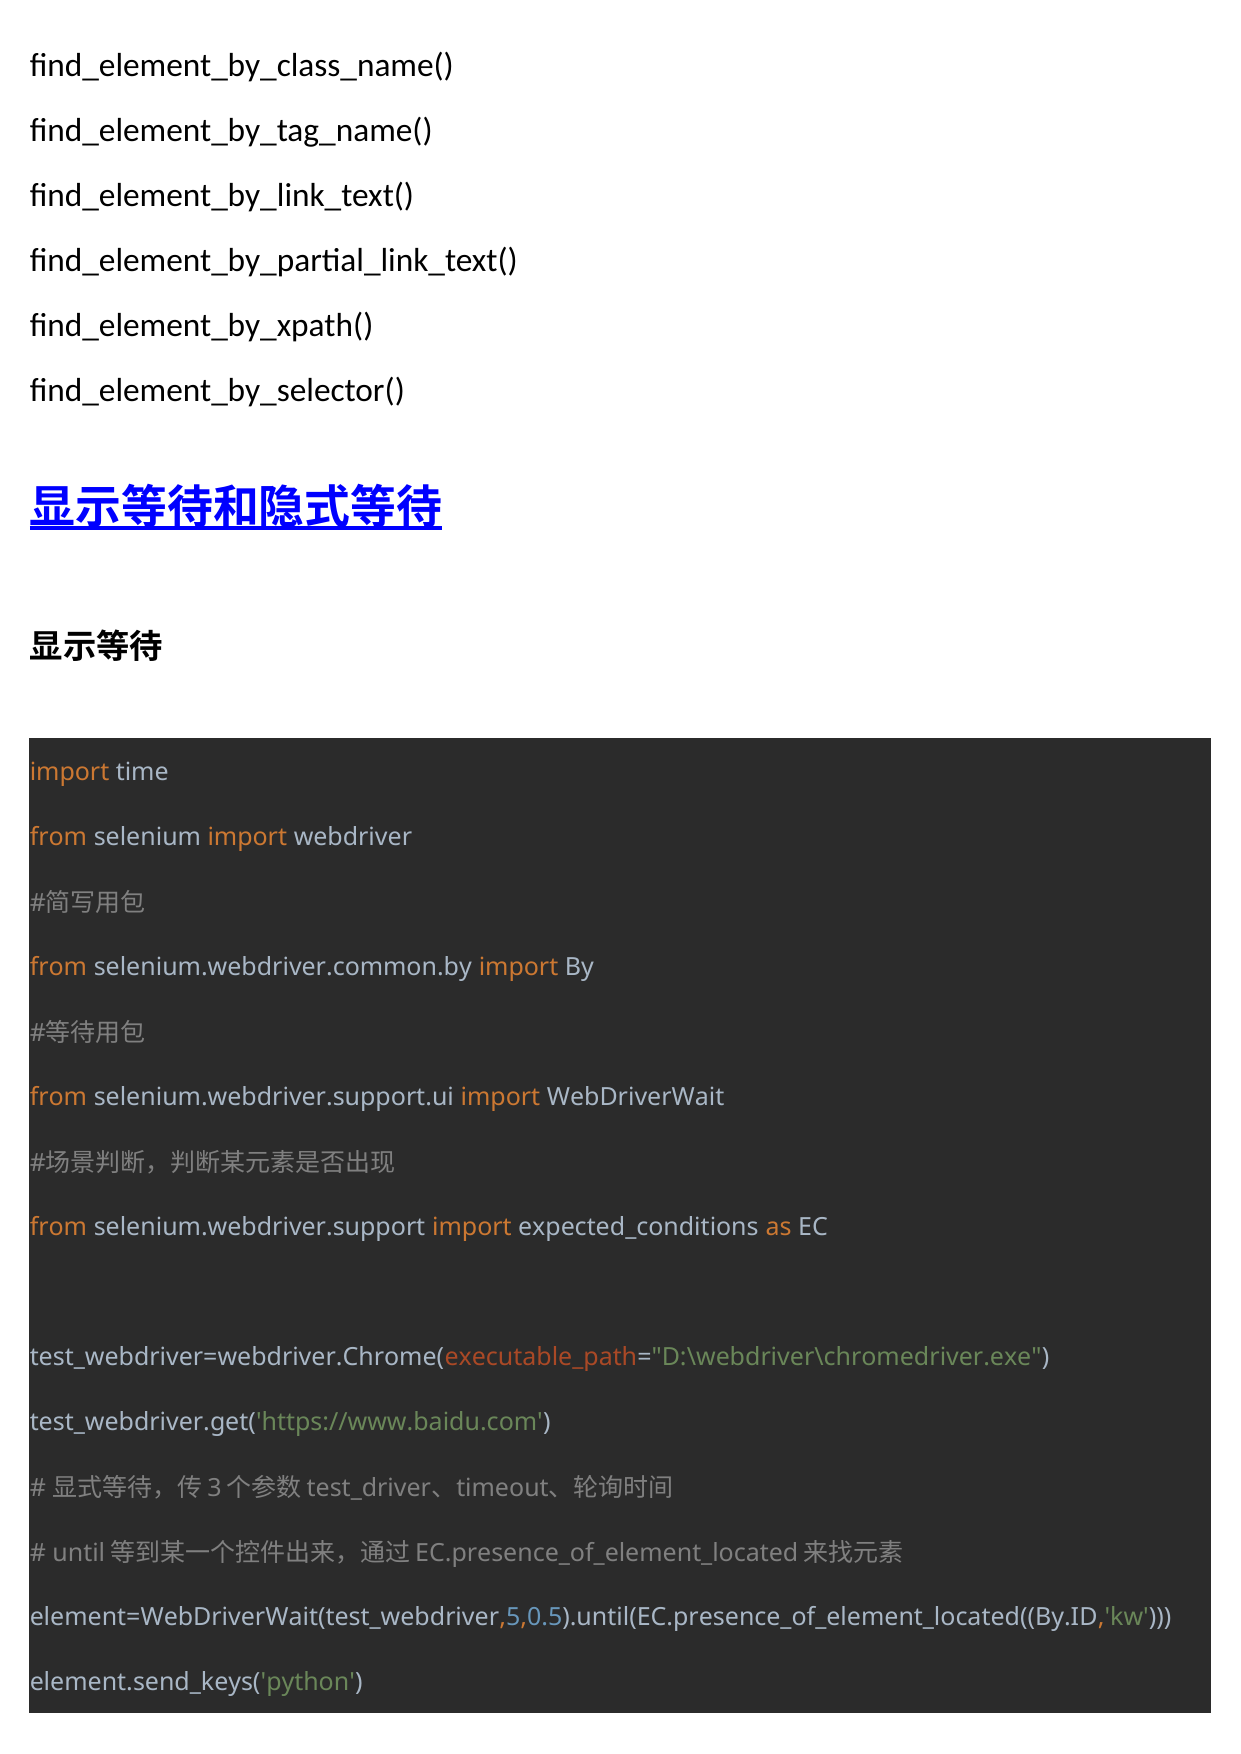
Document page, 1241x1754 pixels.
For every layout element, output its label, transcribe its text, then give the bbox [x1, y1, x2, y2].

text find_element_by_tag_name() [29, 97, 1211, 162]
text find_element_by_class_name() [29, 32, 1211, 97]
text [29, 1453, 1211, 1713]
text find_element_by_partial_link_text() [29, 227, 1211, 292]
subtitle 显示等待 [29, 612, 1211, 677]
text find_element_by_link_text() [29, 162, 1211, 227]
text find_element_by_xpath() [29, 292, 1211, 357]
text import time from selenium import webdriver #简写用包 from selenium.webdriver.common.by import By #等待用包 from selenium.webdriver.support.ui import WebDriverWait #场景判断，判断某元素是否出现 from selenium.webdriver.support import expected_conditions as EC test_webdriver=webdriver.Chrome(executable_path="D:\webdriver\chromedriver.exe") test_webdriver.get('https://www.baidu.com') [29, 738, 1211, 1453]
text find_element_by_selector() [29, 357, 1211, 422]
text 显示等待和隐式等待 [29, 422, 1211, 552]
